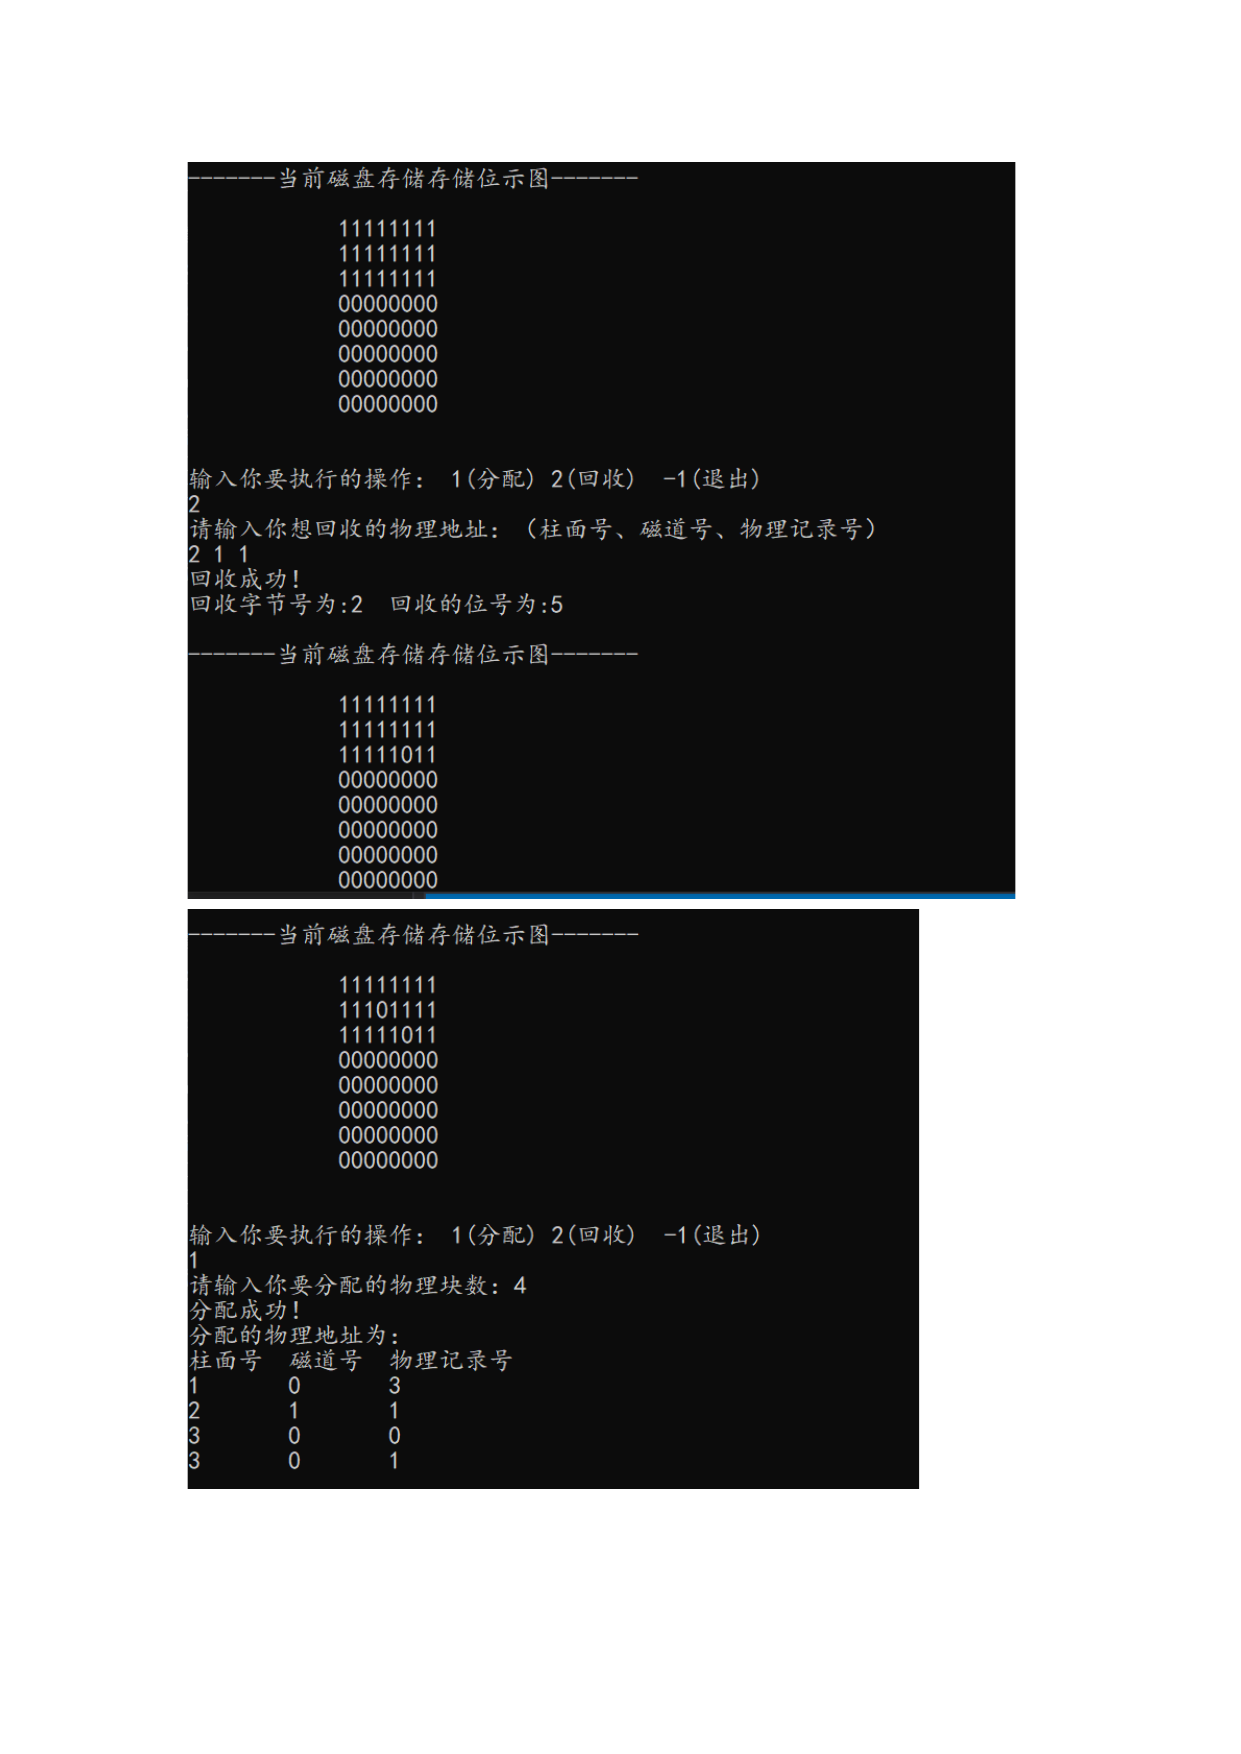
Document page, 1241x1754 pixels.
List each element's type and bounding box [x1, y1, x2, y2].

picture [187, 162, 1016, 899]
picture [187, 909, 920, 1489]
